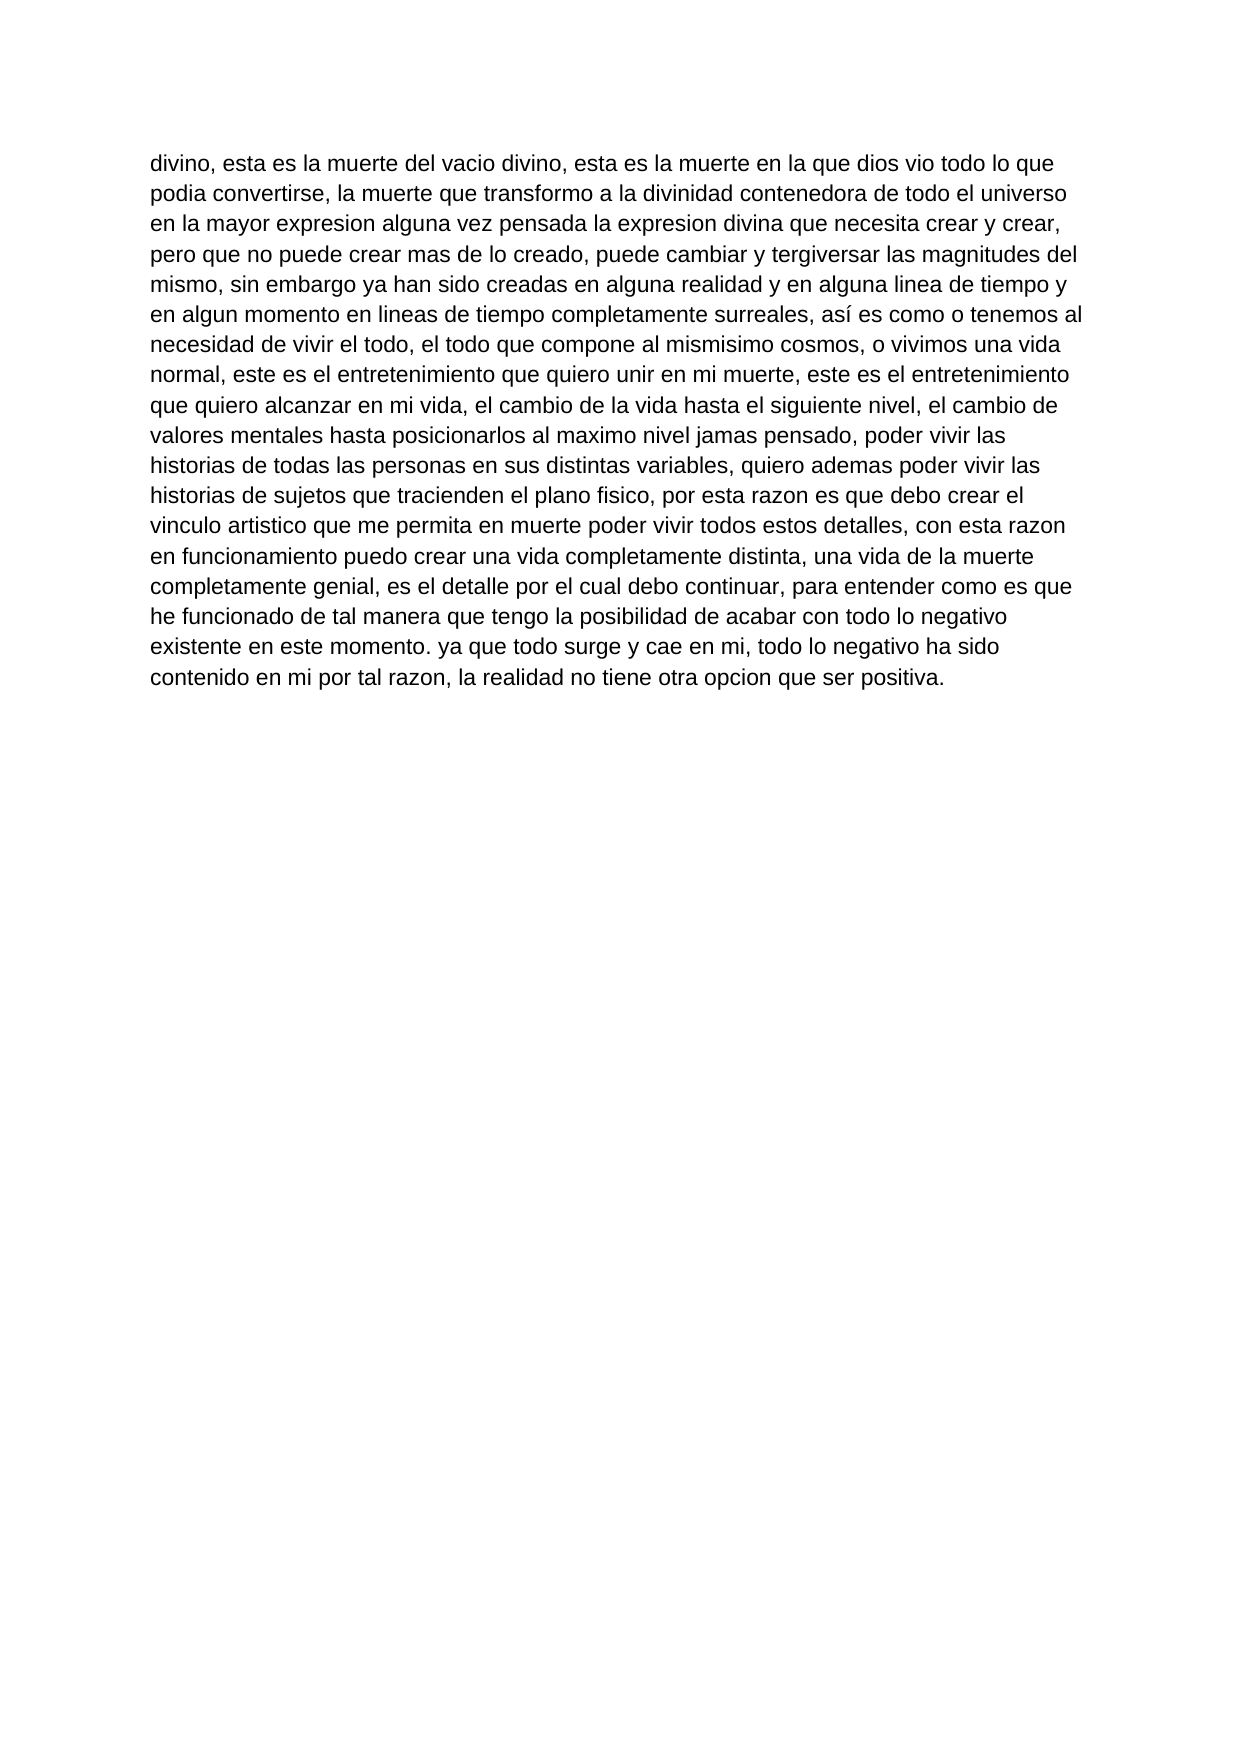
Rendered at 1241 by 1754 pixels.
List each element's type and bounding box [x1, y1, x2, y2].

text [150, 150, 1090, 690]
